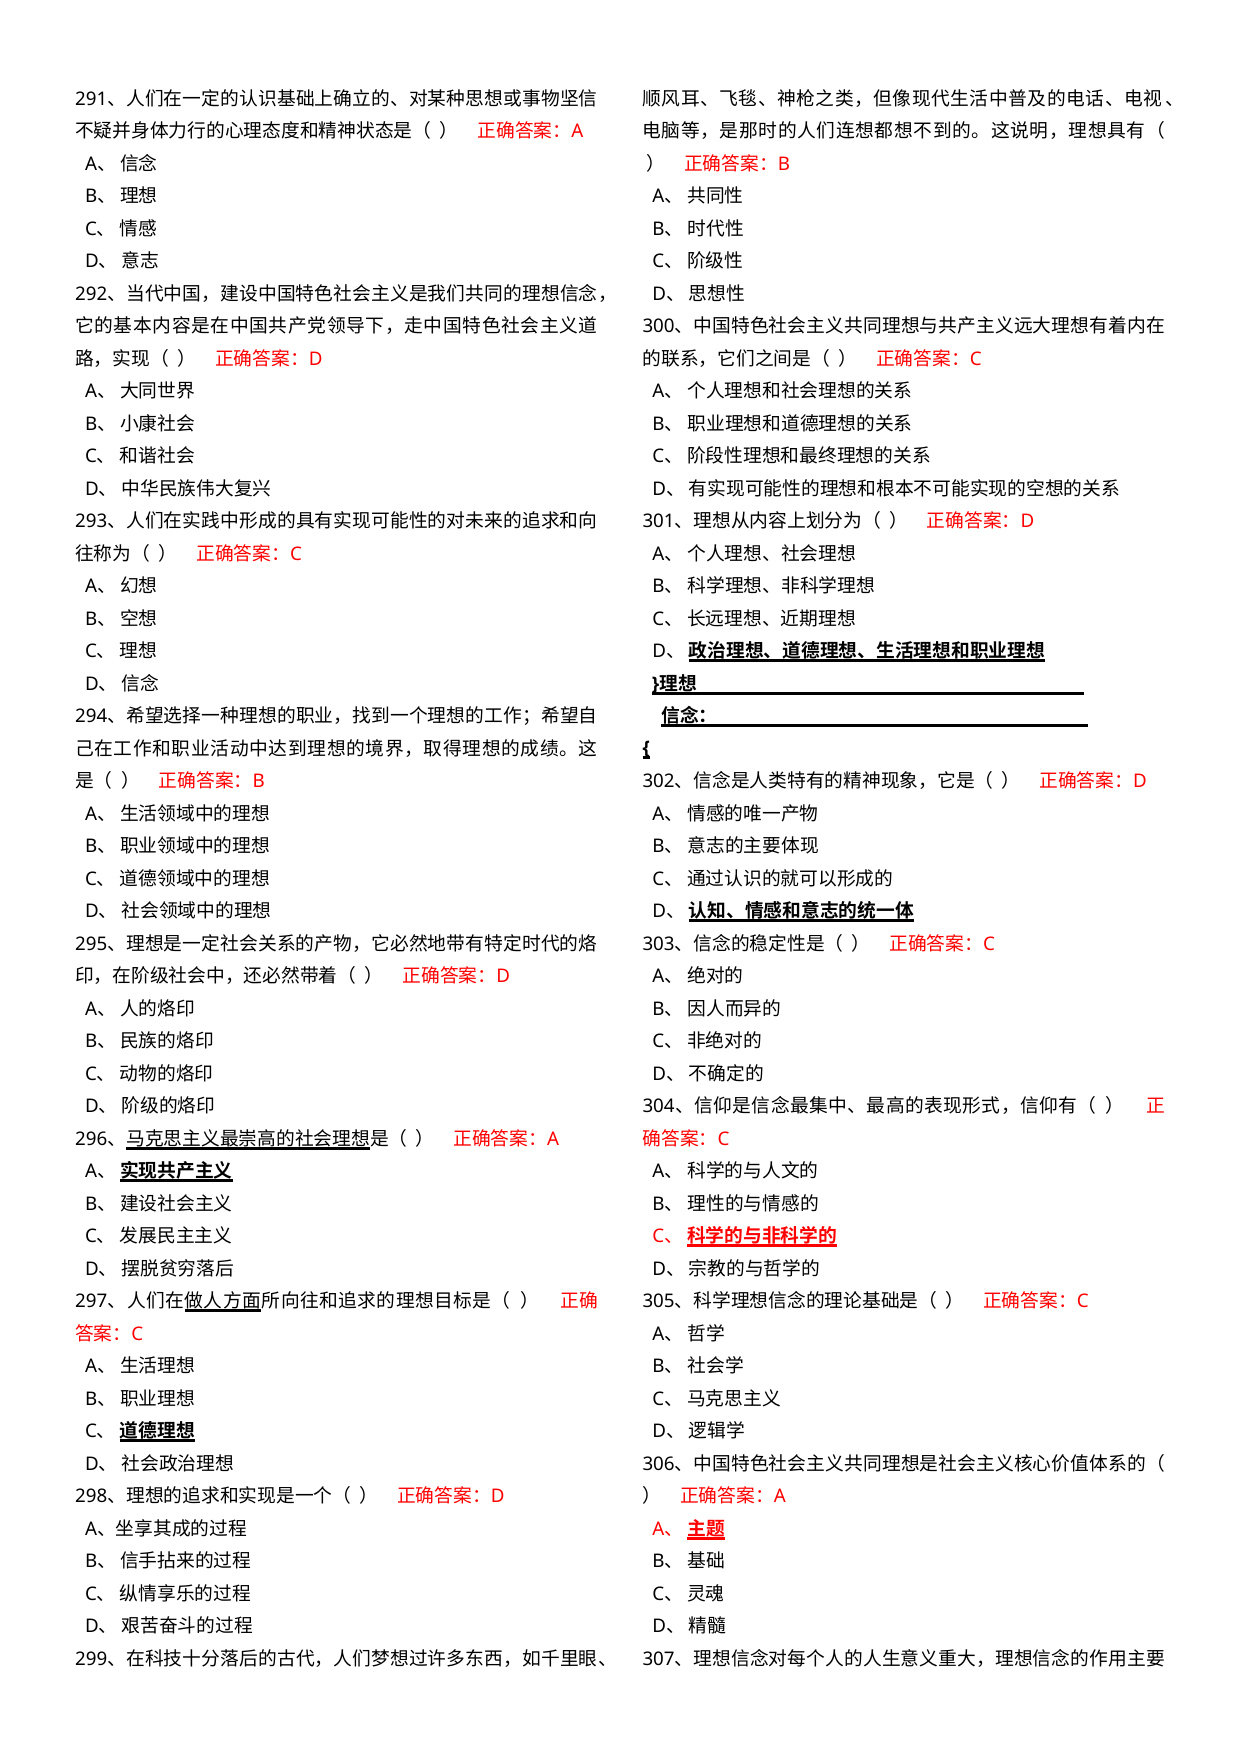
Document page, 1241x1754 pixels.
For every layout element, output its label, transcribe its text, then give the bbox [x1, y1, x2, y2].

text }理想 [642, 666, 1165, 698]
text 信念： [642, 698, 1165, 731]
text 299、在科技十分落后的古代，人们梦想过许多东西，如千里眼、顺风耳、飞毯、神枪之类，但像现代生活中普及的电话、电视、电脑等，是那时的人们连想都想不到的。这说明，理想具有（ ） 正确答案：B A、 共同性 B、 时代性 C、 阶级性 D、 思想性 300、中国特色社会主义共同理想与共产主义远大理想有着内在的联系，它们之间是（ ） 正确答案：C A、 个人理想和社会理想的关系 B、 职业理想和道德理想的关系 C、 阶段性理想和最终理想的关系 D、 有实现可能性的理想和根本不可能实现的空想的关系 301、理想从内容上划分为（ ） 正确答案：D A、 个人理想、社会理想 B、 科学理想、非科学理想 C、 长远理想、近期理想 D、 政治理想、道德理想、生活理想和职业理想 [642, 81, 1165, 666]
